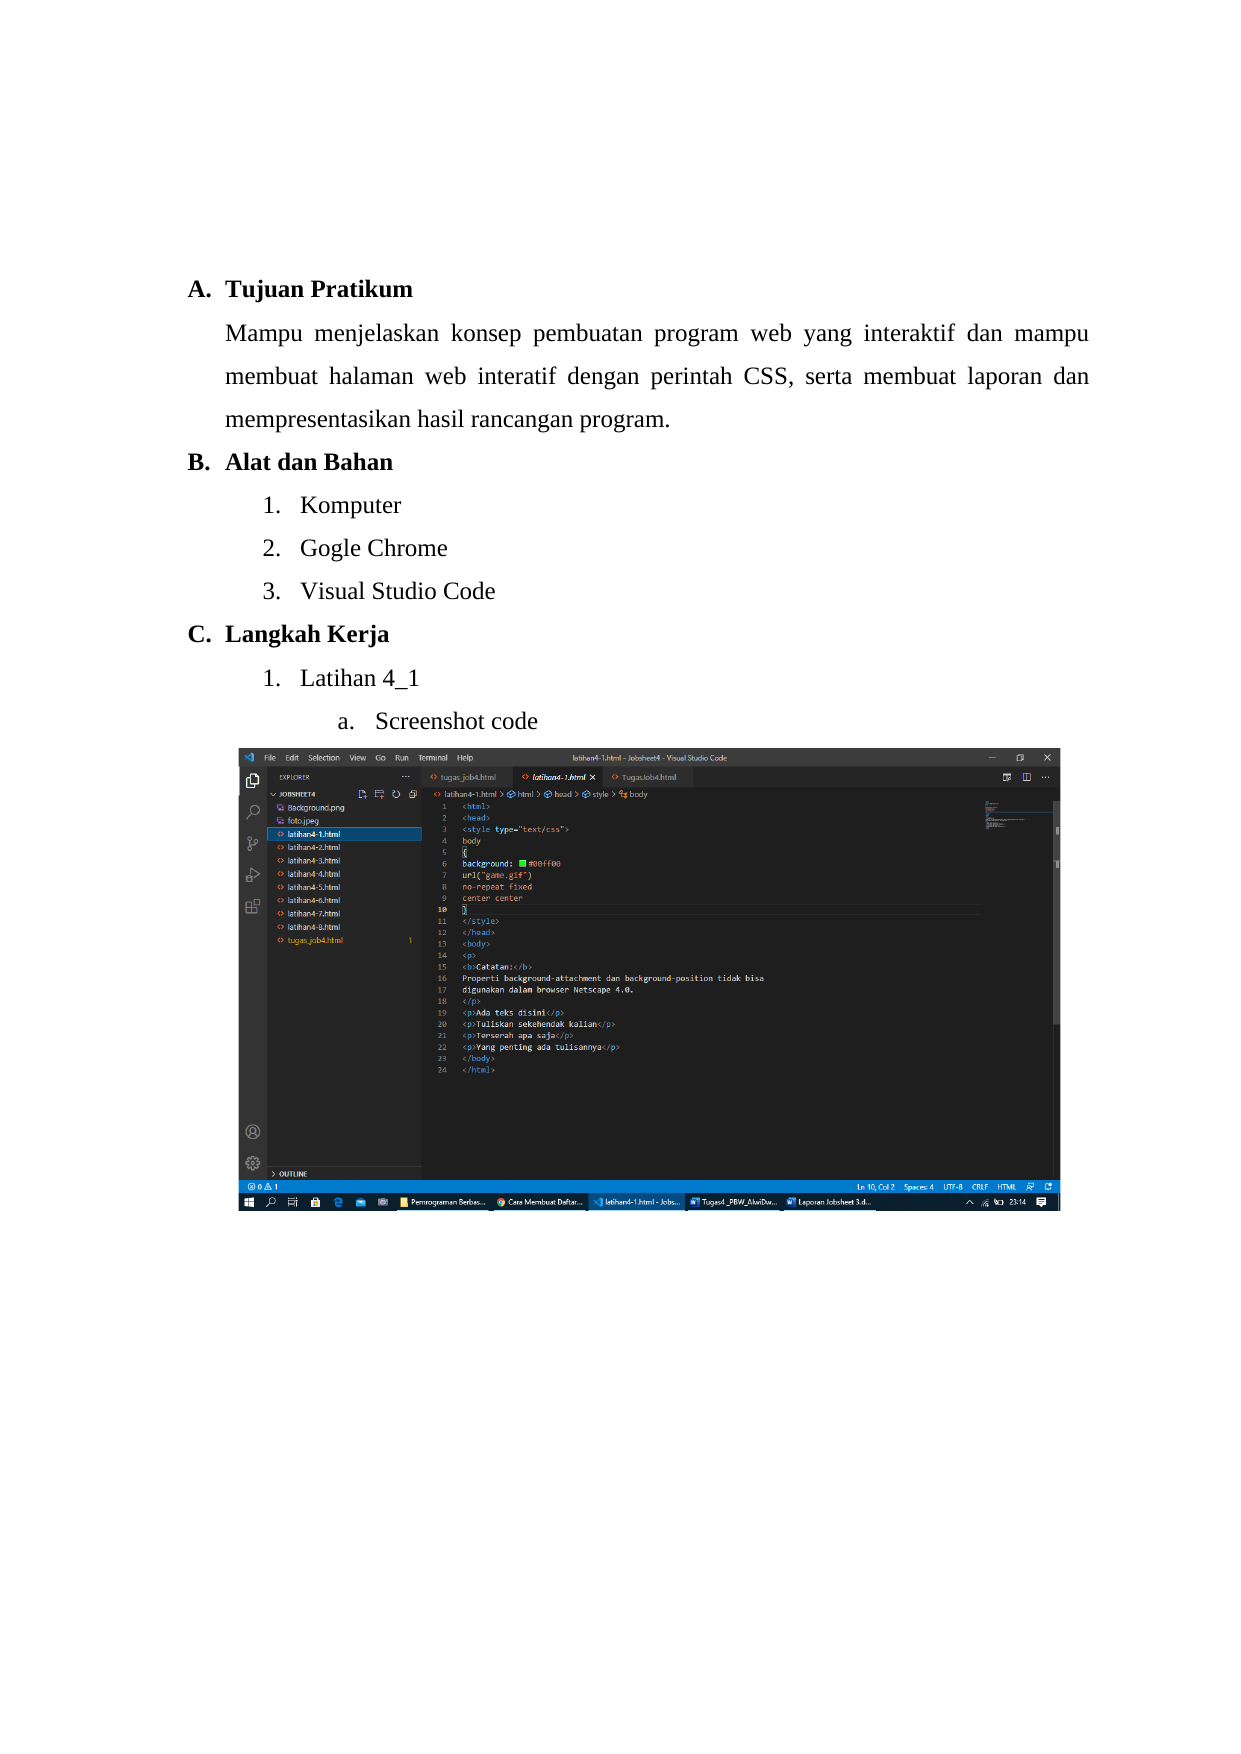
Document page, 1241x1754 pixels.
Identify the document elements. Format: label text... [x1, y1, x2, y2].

list Screenshot code [337, 706, 1090, 734]
list Langkah Kerja [187, 619, 1090, 648]
list Tujuan Pratikum [187, 274, 1090, 303]
list Gogle Chrome [262, 533, 1090, 562]
picture [238, 748, 1061, 1211]
list Alat dan Bahan [187, 447, 1090, 476]
list Komputer [262, 490, 1090, 519]
list Mampu menjelaskan konsep pembuatan program web yang interaktif dan mampu membuat halaman web interatif dengan perintah CSS, serta membuat laporan dan mempresentasikan hasil rancangan program. [225, 318, 1090, 433]
list Visual Studio Code [262, 576, 1090, 605]
list Latihan 4_1 [262, 663, 1090, 691]
